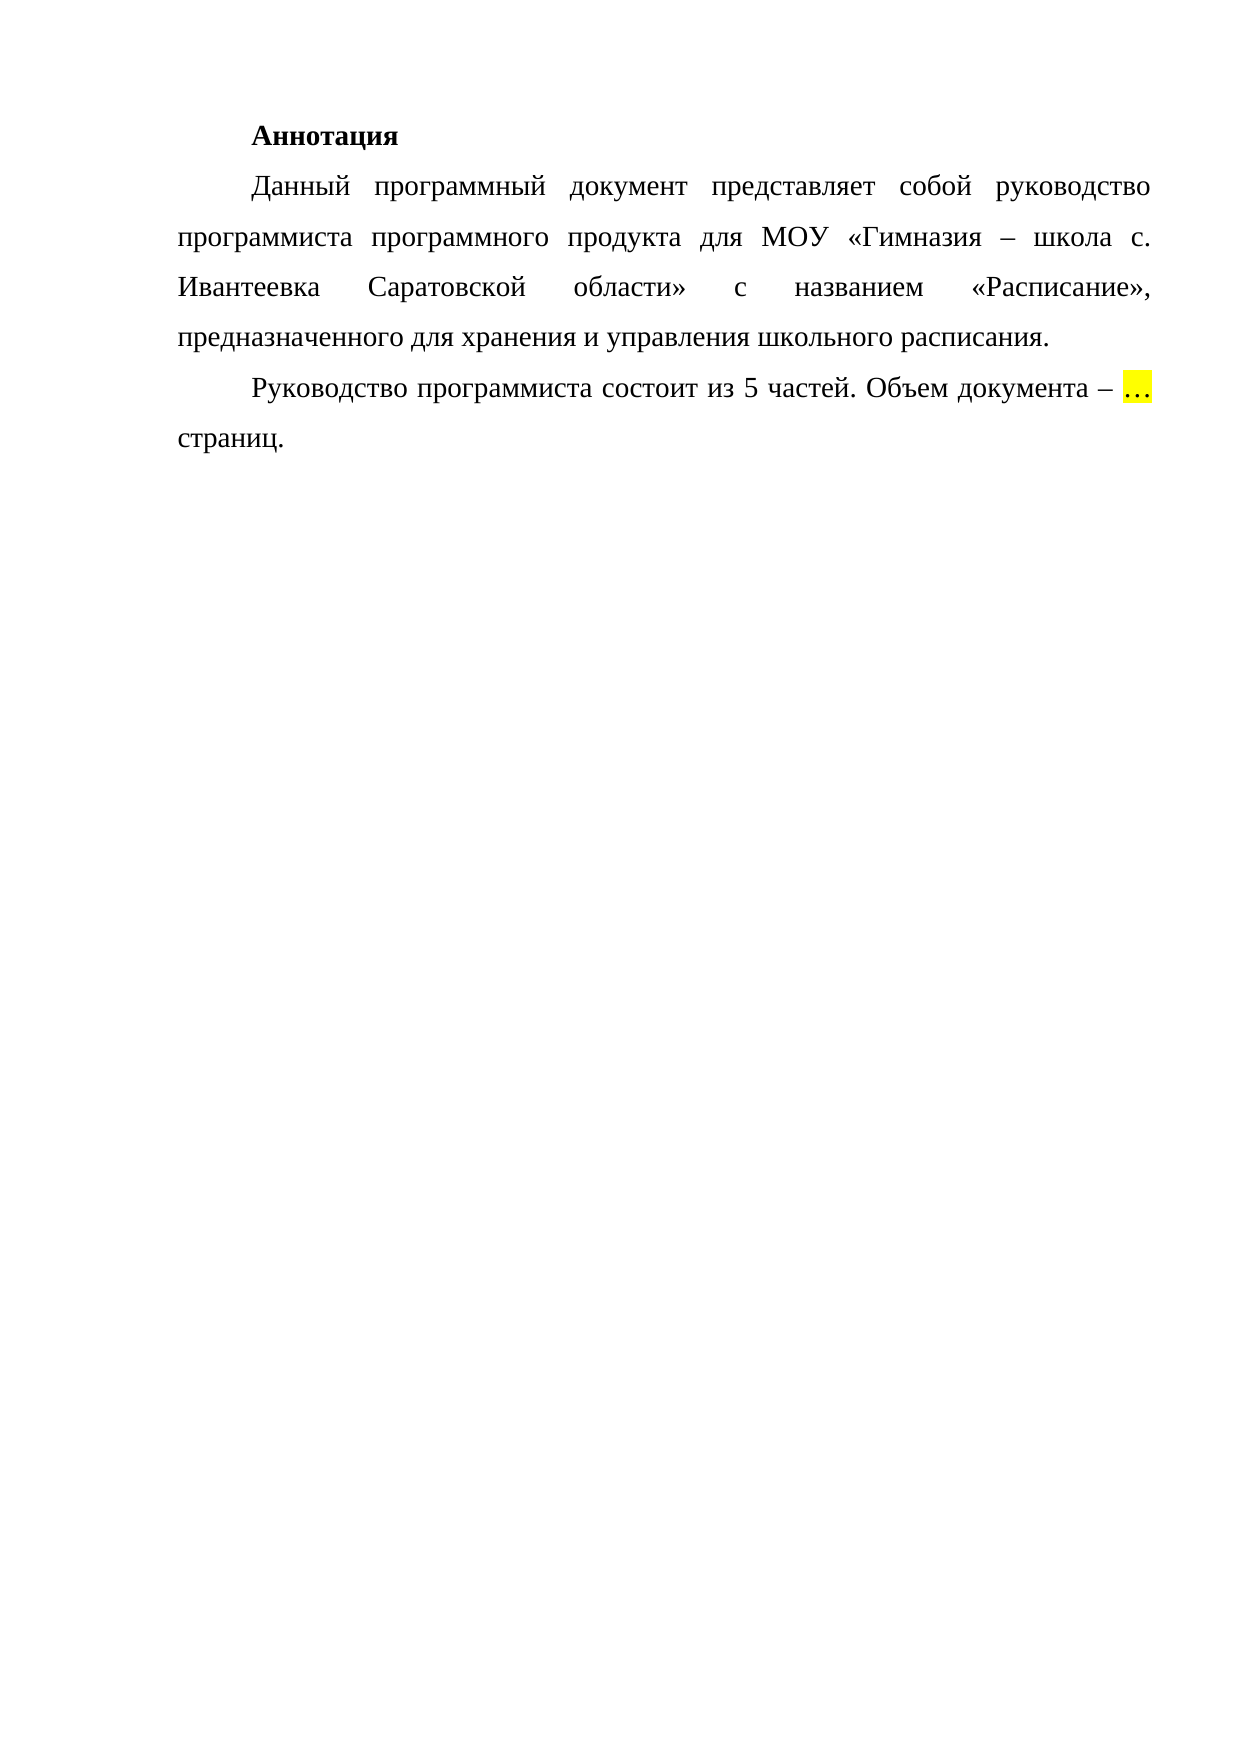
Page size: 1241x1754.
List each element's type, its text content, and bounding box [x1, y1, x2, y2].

text Данный программный документ представляет собой руководство программиста программного продукта для МОУ «Гимназия – школа с. Ивантеевка Саратовской области» с названием «Расписание», предназначенного для хранения и управления школьного расписания. [177, 168, 1152, 353]
text Аннотация [177, 118, 1152, 152]
text Руководство программиста состоит из 5 частей. Объем документа – … страниц. [177, 370, 1152, 453]
